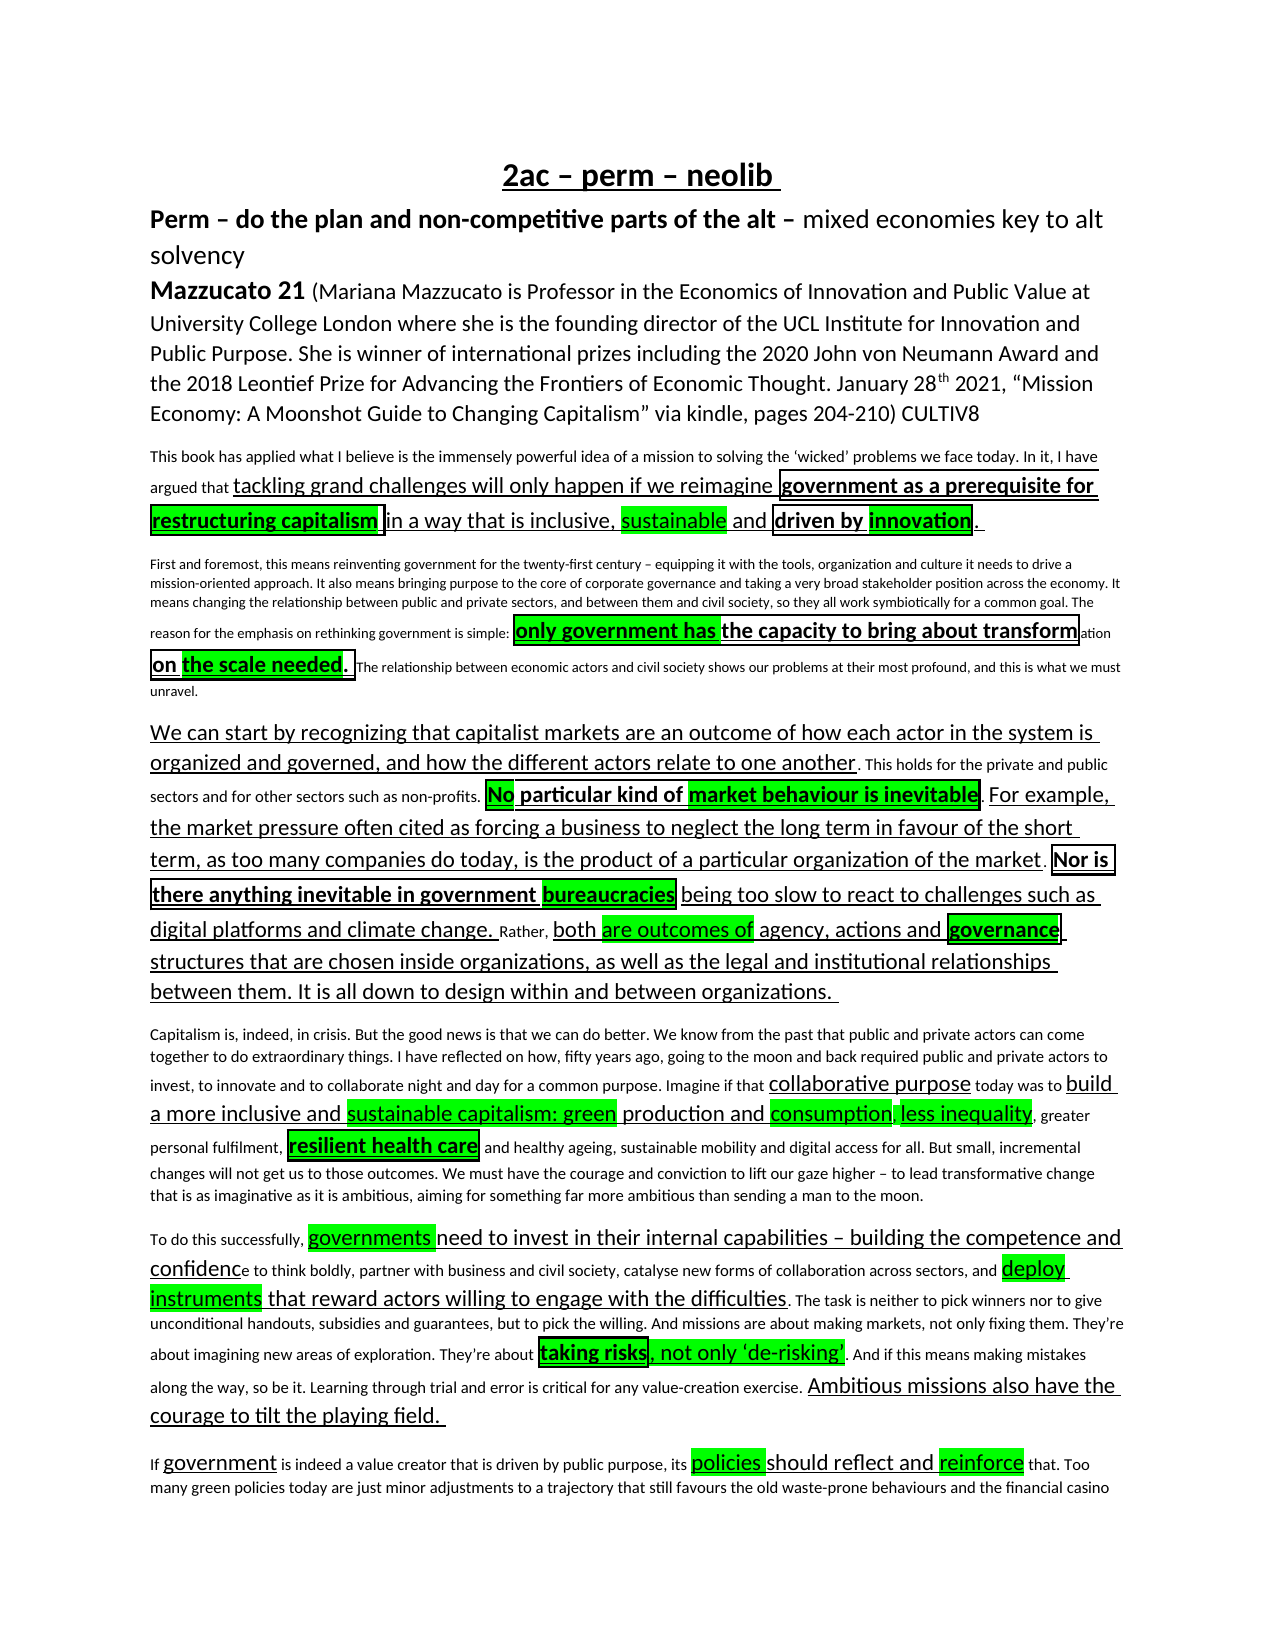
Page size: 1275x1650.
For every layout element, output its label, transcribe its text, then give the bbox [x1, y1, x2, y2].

text To do this successfully, governments need to invest in their internal capabilities – building the competence and confidence to think boldly, partner with business and civil society, catalyse new forms of collaboration across sectors, and deploy instruments that reward actors willing to engage with the difficulties. The task is neither to pick winners nor to give unconditional handouts, subsidies and guarantees, but to pick the willing. And missions are about making markets, not only fixing them. They’re about imagining new areas of exploration. They’re about taking risks, not only ‘de-risking’. And if this means making mistakes along the way, so be it. Learning through trial and error is critical for any value-creation exercise. Ambitious missions also have the courage to tilt the playing field. [150, 1223, 1125, 1429]
subtitle Perm – do the plan and non-competitive parts of the alt – mixed economies key to alt solvency [150, 202, 1125, 271]
text Capitalism is, indeed, in crisis. But the good news is that we can do better. We know from the past that public and private actors can come together to do extraordinary things. I have reflected on how, fifty years ago, going to the moon and back required public and private actors to invest, to innovate and to collaborate night and day for a common purpose. Imagine if that collaborative purpose today was to build a more inclusive and sustainable capitalism: green production and consumption, less inequality, greater personal fulfilment, resilient health care and healthy ageing, sustainable mobility and digital access for all. But small, incremental changes will not get us to those outcomes. We must have the courage and conviction to lift our gaze higher – to lead transformative change that is as imaginative as it is ambitious, aiming for something far more ambitious than sending a man to the moon. [150, 1024, 1125, 1205]
text We can start by recognizing that capitalist markets are an outcome of how each actor in the system is organized and governed, and how the different actors relate to one another. This holds for the private and public sectors and for other sectors such as non-profits. No particular kind of market behaviour is inevitable. For example, the market pressure often cited as forcing a business to neglect the long term in favour of the short term, as too many companies do today, is the product of a particular organization of the market. Nor is there anything inevitable in government bureaucracies being too slow to react to challenges such as digital platforms and climate change. Rather, both are outcomes of agency, actions and governance structures that are chosen inside organizations, as well as the legal and institutional relationships between them. It is all down to design within and between organizations. [150, 718, 1125, 1005]
text Mazzucato 21 (Mariana Mazzucato is Professor in the Economics of Innovation and Public Value at University College London where she is the founding director of the UCL Institute for Innovation and Public Purpose. She is winner of international prizes including the 2020 John von Neumann Award and the 2018 Leontief Prize for Advancing the Frontiers of Economic Thought. January 28th 2021, “Mission Economy: A Moonshot Guide to Changing Capitalism” via kindle, pages 204-210) CULTIV8 [150, 273, 1125, 427]
subtitle 2ac – perm – neolib [150, 154, 1125, 195]
text First and foremost, this means reinventing government for the twenty-first century – equipping it with the tools, organization and culture it needs to drive a mission-oriented approach. It also means bringing purpose to the core of corporate governance and taking a very broad stakeholder position across the economy. It means changing the relationship between public and private sectors, and between them and civil society, so they all work symbiotically for a common goal. The reason for the emphasis on rethinking government is simple: only government has the capacity to bring about transformation on the scale needed. The relationship between economic actors and civil society shows our problems at their most profound, and this is what we must unravel. [150, 555, 1125, 700]
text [150, 1448, 1125, 1498]
text This book has applied what I believe is the immensely powerful idea of a mission to solving the ‘wicked’ problems we face today. In it, I have argued that tackling grand challenges will only happen if we reimagine government as a prerequisite for restructuring capitalism in a way that is inclusive, sustainable and driven by innovation. [150, 446, 1125, 536]
